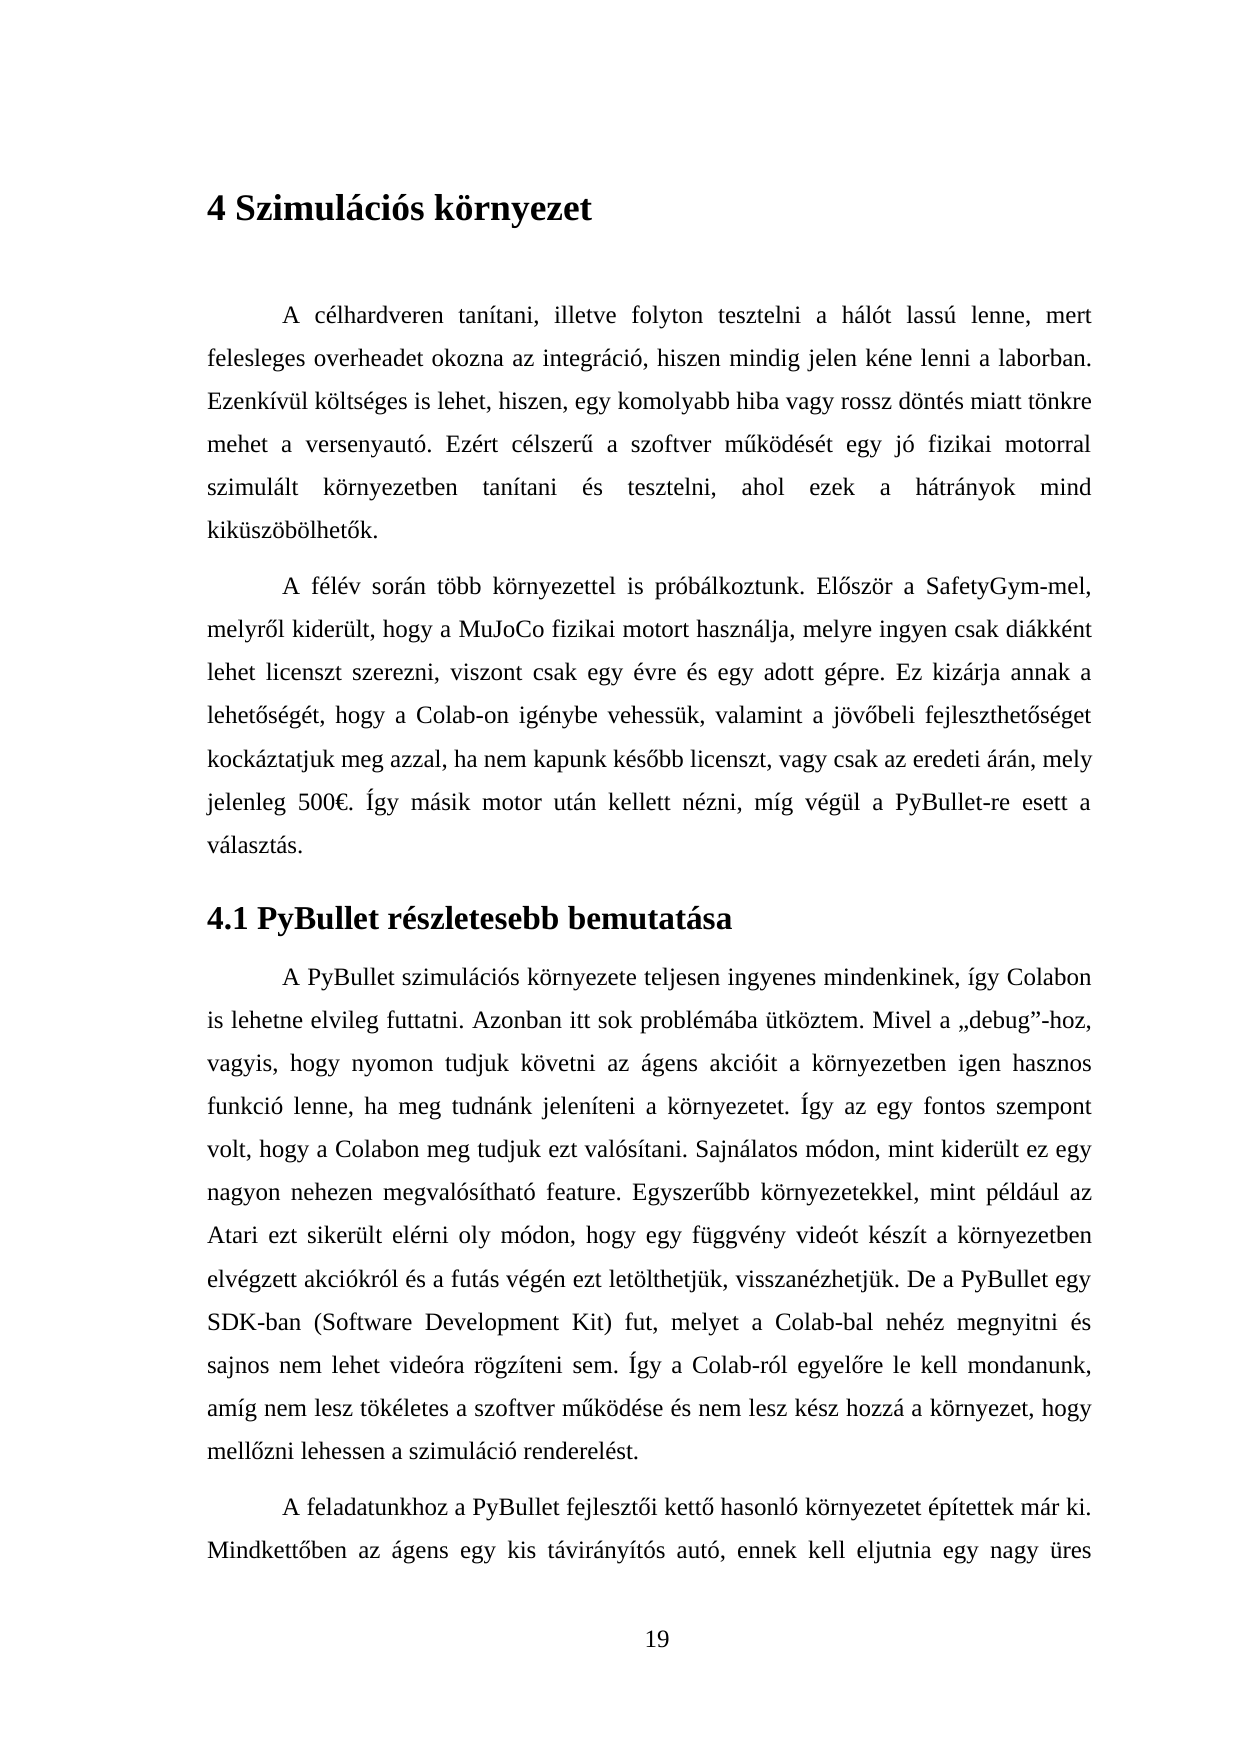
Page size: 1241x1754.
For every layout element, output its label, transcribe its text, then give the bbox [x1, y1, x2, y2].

text A PyBullet szimulációs környezete teljesen ingyenes mindenkinek, így Colabon is lehetne elvileg futtatni. Azonban itt sok problémába ütköztem. Mivel a „debug”-hoz, vagyis, hogy nyomon tudjuk követni az ágens akcióit a környezetben igen hasznos funkció lenne, ha meg tudnánk jeleníteni a környezetet. Így az egy fontos szempont volt, hogy a Colabon meg tudjuk ezt valósítani. Sajnálatos módon, mint kiderült ez egy nagyon nehezen megvalósítható feature. Egyszerűbb környezetekkel, mint például az Atari ezt sikerült elérni oly módon, hogy egy függvény videót készít a környezetben elvégzett akciókról és a futás végén ezt letölthetjük, visszanézhetjük. De a PyBullet egy SDK-ban (Software Development Kit) fut, melyet a Colab-bal nehéz megnyitni és sajnos nem lehet videóra rögzíteni sem. Így a Colab-ról egyelőre le kell mondanunk, amíg nem lesz tökéletes a szoftver működése és nem lesz kész hozzá a környezet, hogy mellőzni lehessen a szimuláció renderelést. [207, 962, 1092, 1465]
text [207, 1492, 1092, 1564]
text A félév során több környezettel is próbálkoztunk. Először a SafetyGym-mel, melyről kiderült, hogy a MuJoCo fizikai motort használja, melyre ingyen csak diákként lehet licenszt szerezni, viszont csak egy évre és egy adott gépre. Ez kizárja annak a lehetőségét, hogy a Colab-on igénybe vehessük, valamint a jövőbeli fejleszthetőséget kockáztatjuk meg azzal, ha nem kapunk később licenszt, vagy csak az eredeti árán, mely jelenleg 500€. Így másik motor után kellett nézni, míg végül a PyBullet-re esett a választás. [207, 571, 1092, 859]
subtitle Szimulációs környezet [207, 185, 1092, 228]
subtitle PyBullet részletesebb bemutatása [207, 898, 1092, 936]
text A célhardveren tanítani, illetve folyton tesztelni a hálót lassú lenne, mert felesleges overheadet okozna az integráció, hiszen mindig jelen kéne lenni a laborban. Ezenkívül költséges is lehet, hiszen, egy komolyabb hiba vagy rossz döntés miatt tönkre mehet a versenyautó. Ezért célszerű a szoftver működését egy jó fizikai motorral szimulált környezetben tanítani és tesztelni, ahol ezek a hátrányok mind kiküszöbölhetők. [207, 300, 1092, 544]
